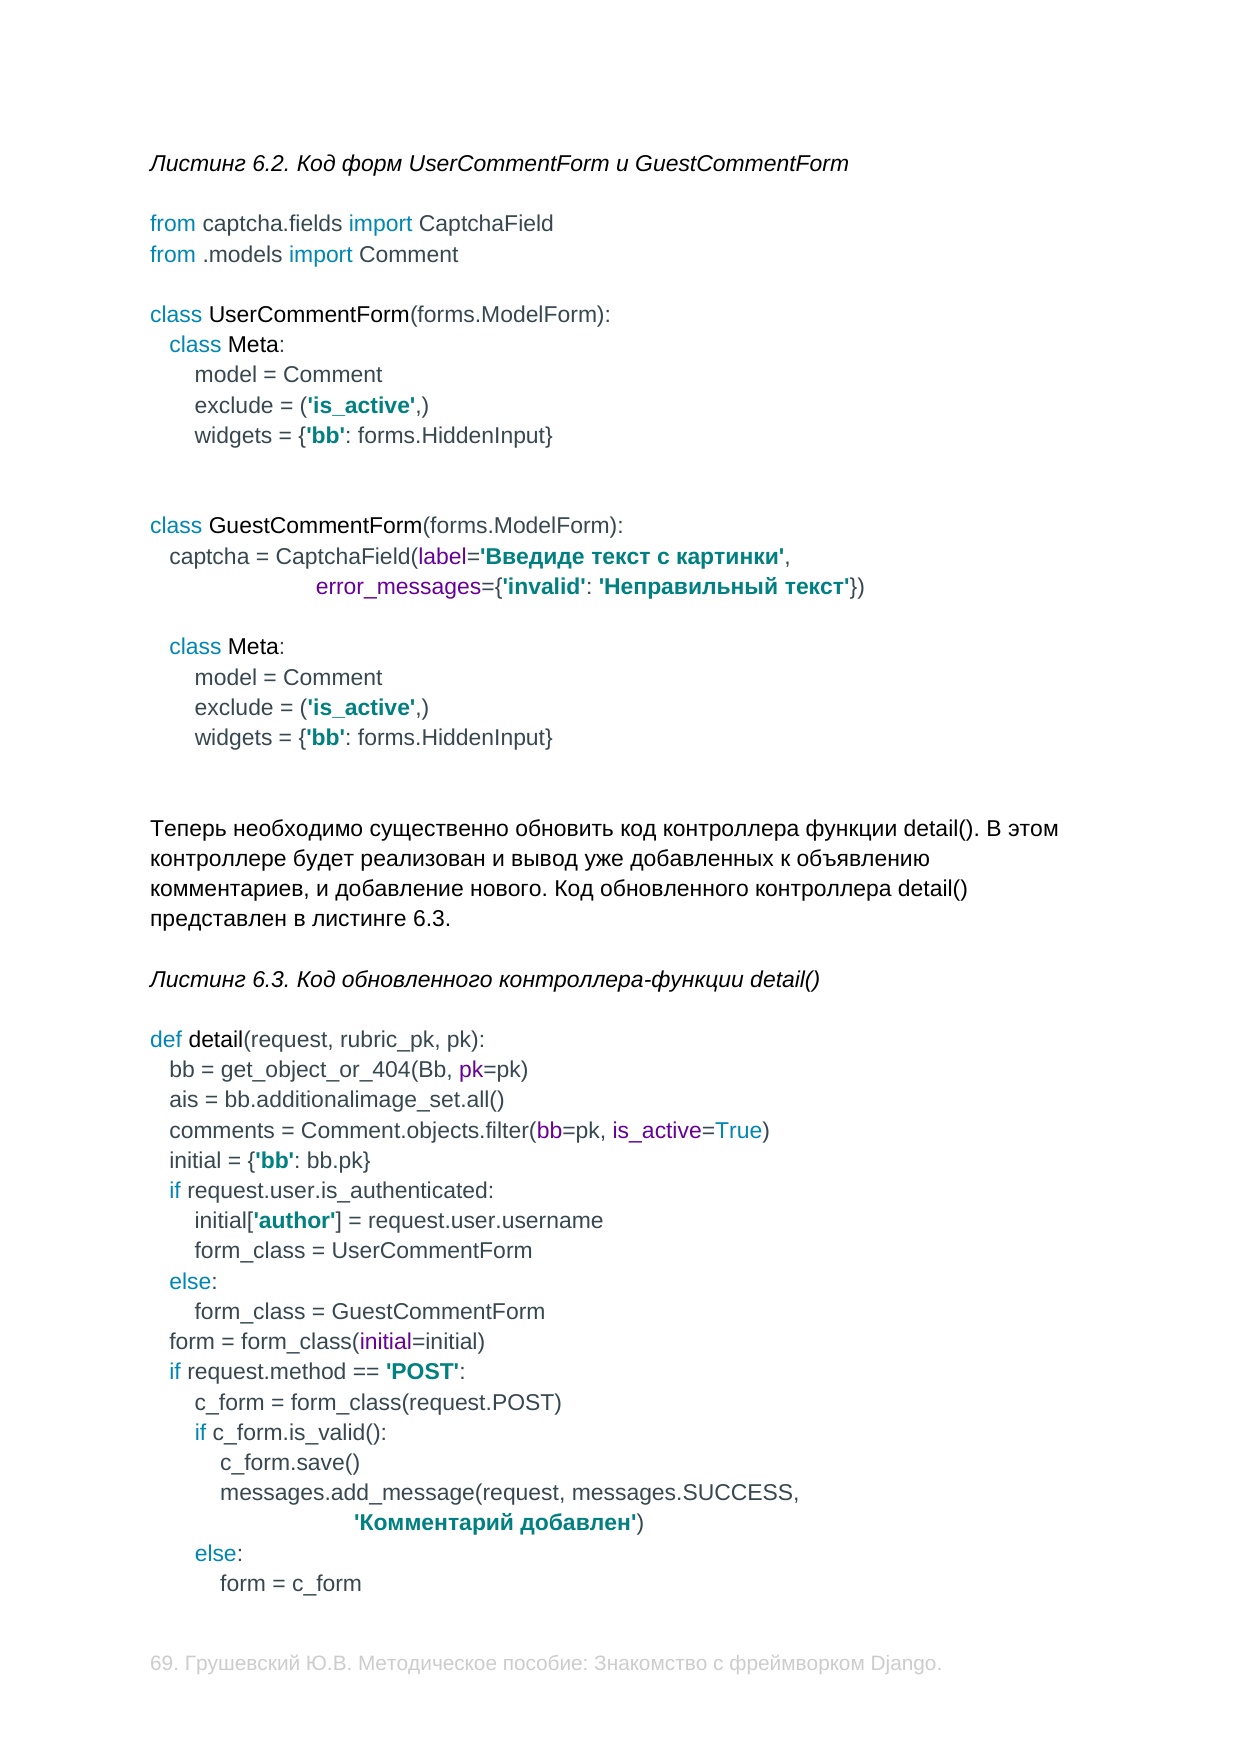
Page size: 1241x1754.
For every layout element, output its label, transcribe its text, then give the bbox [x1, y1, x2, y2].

text class UserCommentForm(forms.ModelForm): [150, 301, 1090, 327]
text class GuestCommentForm(forms.ModelForm): [150, 512, 1090, 539]
text if c_form.is_valid(): [150, 1419, 1090, 1445]
text class Meta: [150, 633, 1090, 660]
text widgets = {'bb': forms.HiddenInput} [150, 724, 1090, 750]
text comments = Comment.objects.filter(bb=pk, is_active=True) [150, 1117, 1090, 1143]
text c_form = form_class(request.POST) [150, 1388, 1090, 1415]
text form_class = GuestCommentForm [150, 1298, 1090, 1324]
text initial['author'] = request.user.username [150, 1207, 1090, 1234]
text model = Comment [150, 361, 1090, 388]
text error_messages={'invalid': 'Неправильный текст'}) [150, 573, 1090, 599]
text class Meta: [150, 331, 1090, 358]
text form = form_class(initial=initial) [150, 1328, 1090, 1354]
text model = Comment [150, 663, 1090, 690]
text else: [150, 1539, 1090, 1566]
text from .models import Comment [150, 241, 1090, 267]
text else: [150, 1268, 1090, 1294]
text messages.add_message(request, messages.SUCCESS, [150, 1479, 1090, 1506]
text bb = get_object_or_404(Bb, pk=pk) [150, 1056, 1090, 1083]
text Теперь необходимо существенно обновить код контроллера функции detail(). В этом контроллере будет реализован и вывод уже добавленных к объявлению комментариев, и добавление нового. Код обновленного контроллера detail() представлен в листинге 6.3. [150, 814, 1090, 932]
text widgets = {'bb': forms.HiddenInput} [150, 422, 1090, 448]
text if request.user.is_authenticated: [150, 1177, 1090, 1203]
text Листинг 6.3. Код обновленного контроллера-функции detail() [150, 966, 1090, 992]
text exclude = ('is_active',) [150, 392, 1090, 418]
text def detail(request, rubric_pk, pk): [150, 1026, 1090, 1052]
text form = c_form [150, 1570, 1090, 1596]
text if request.method == 'POST': [150, 1358, 1090, 1385]
text ais = bb.additionalimage_set.all() [150, 1086, 1090, 1113]
text Листинг 6.2. Код форм UserCommentForm и GuestCommentForm [150, 150, 1090, 176]
text c_form.save() [150, 1449, 1090, 1475]
text captcha = CaptchaField(label='Введиде текст с картинки', [150, 543, 1090, 569]
text form_class = UserCommentForm [150, 1237, 1090, 1264]
text exclude = ('is_active',) [150, 694, 1090, 720]
text from captcha.fields import CaptchaField [150, 210, 1090, 237]
text initial = {'bb': bb.pk} [150, 1147, 1090, 1173]
text 'Комментарий добавлен') [150, 1509, 1090, 1536]
